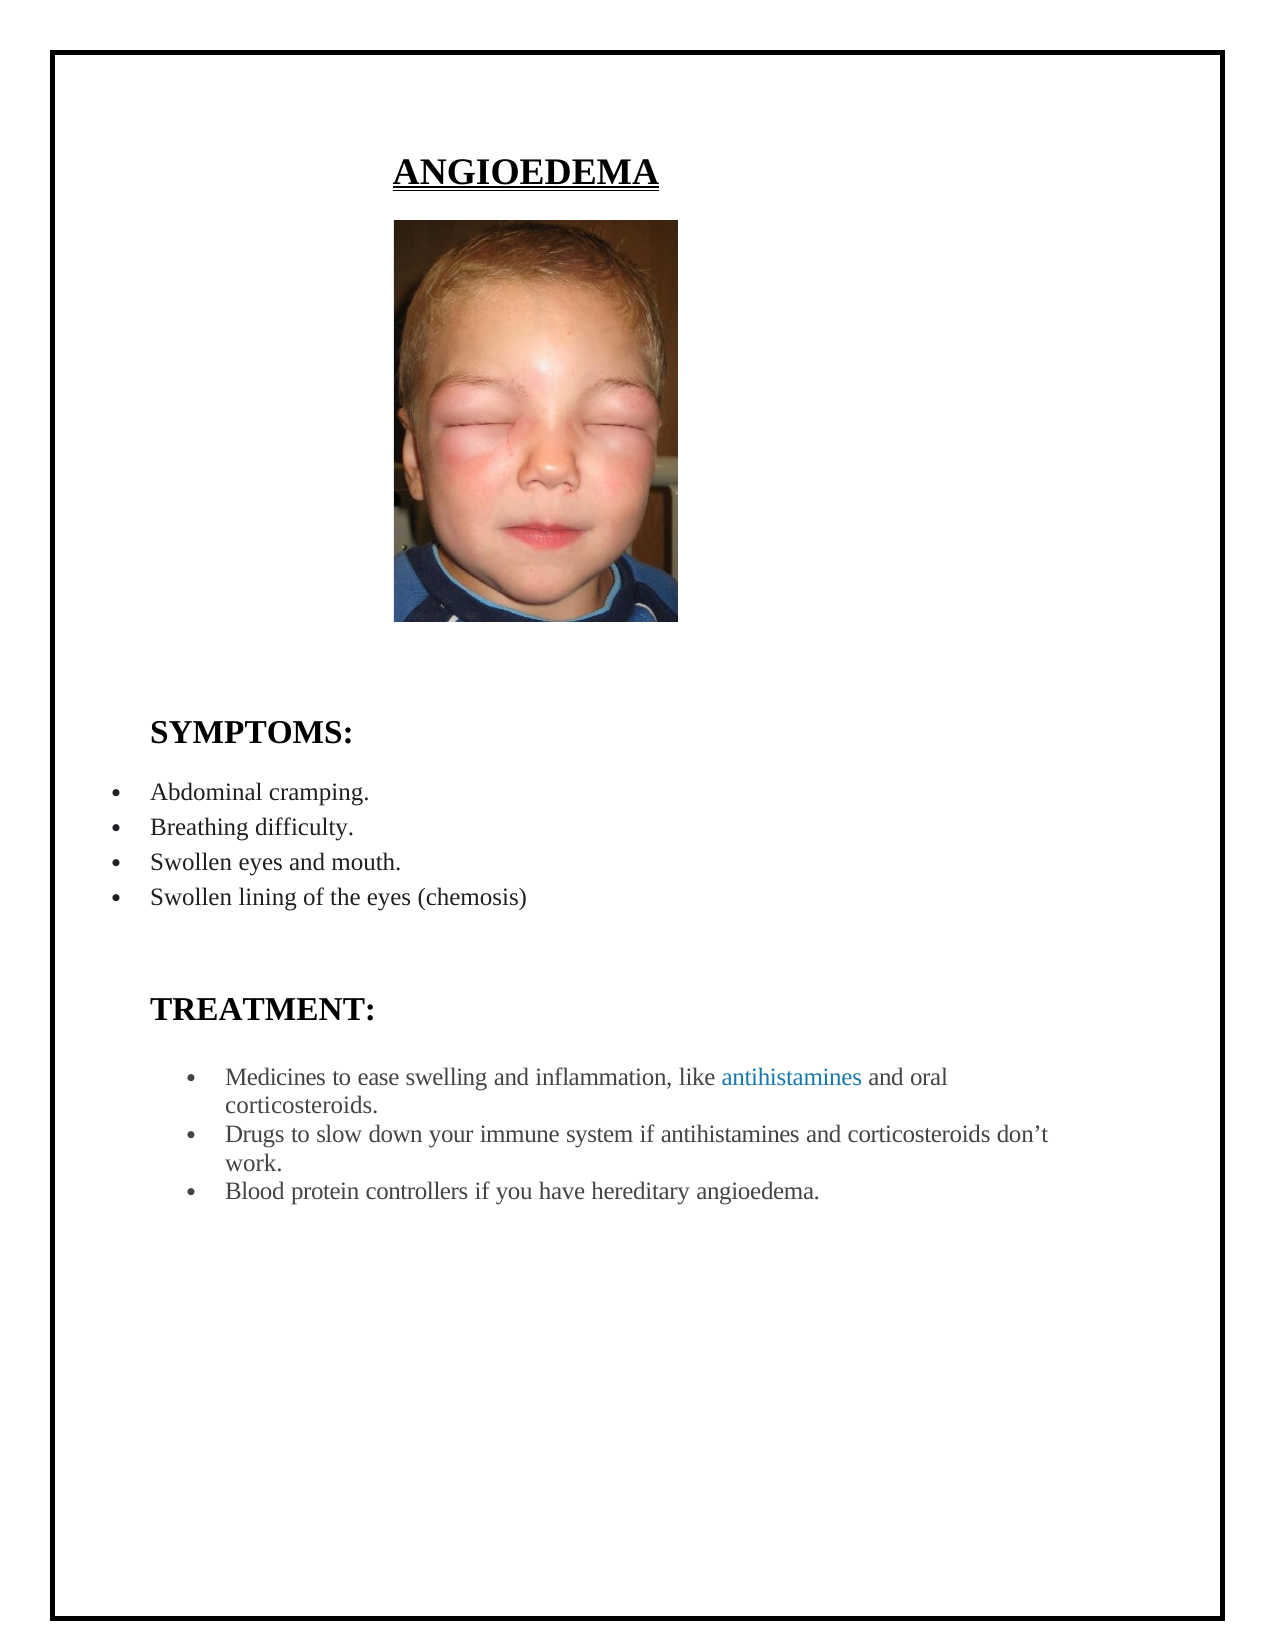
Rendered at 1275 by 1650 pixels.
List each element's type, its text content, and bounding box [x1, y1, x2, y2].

picture [393, 220, 678, 622]
list Breathing difficulty. [112, 812, 1135, 840]
list Blood protein controllers if you have hereditary angioedema. [187, 1176, 1135, 1205]
list Abdominal cramping. [112, 777, 1135, 805]
list Medicines to ease swelling and inflammation, like antihistamines and oral corticosteroids. [187, 1062, 1005, 1119]
list Swollen lining of the eyes (chemosis) [112, 882, 1135, 911]
subtitle TREATMENT: [150, 989, 1135, 1027]
subtitle SYMPTOMS: [150, 712, 1135, 750]
list Drugs to slow down your immune system if antihistamines and corticosteroids don’t work. [187, 1119, 1111, 1176]
subtitle ANGIOEDEMA [392, 150, 1135, 193]
list Swollen eyes and mouth. [112, 847, 1135, 876]
